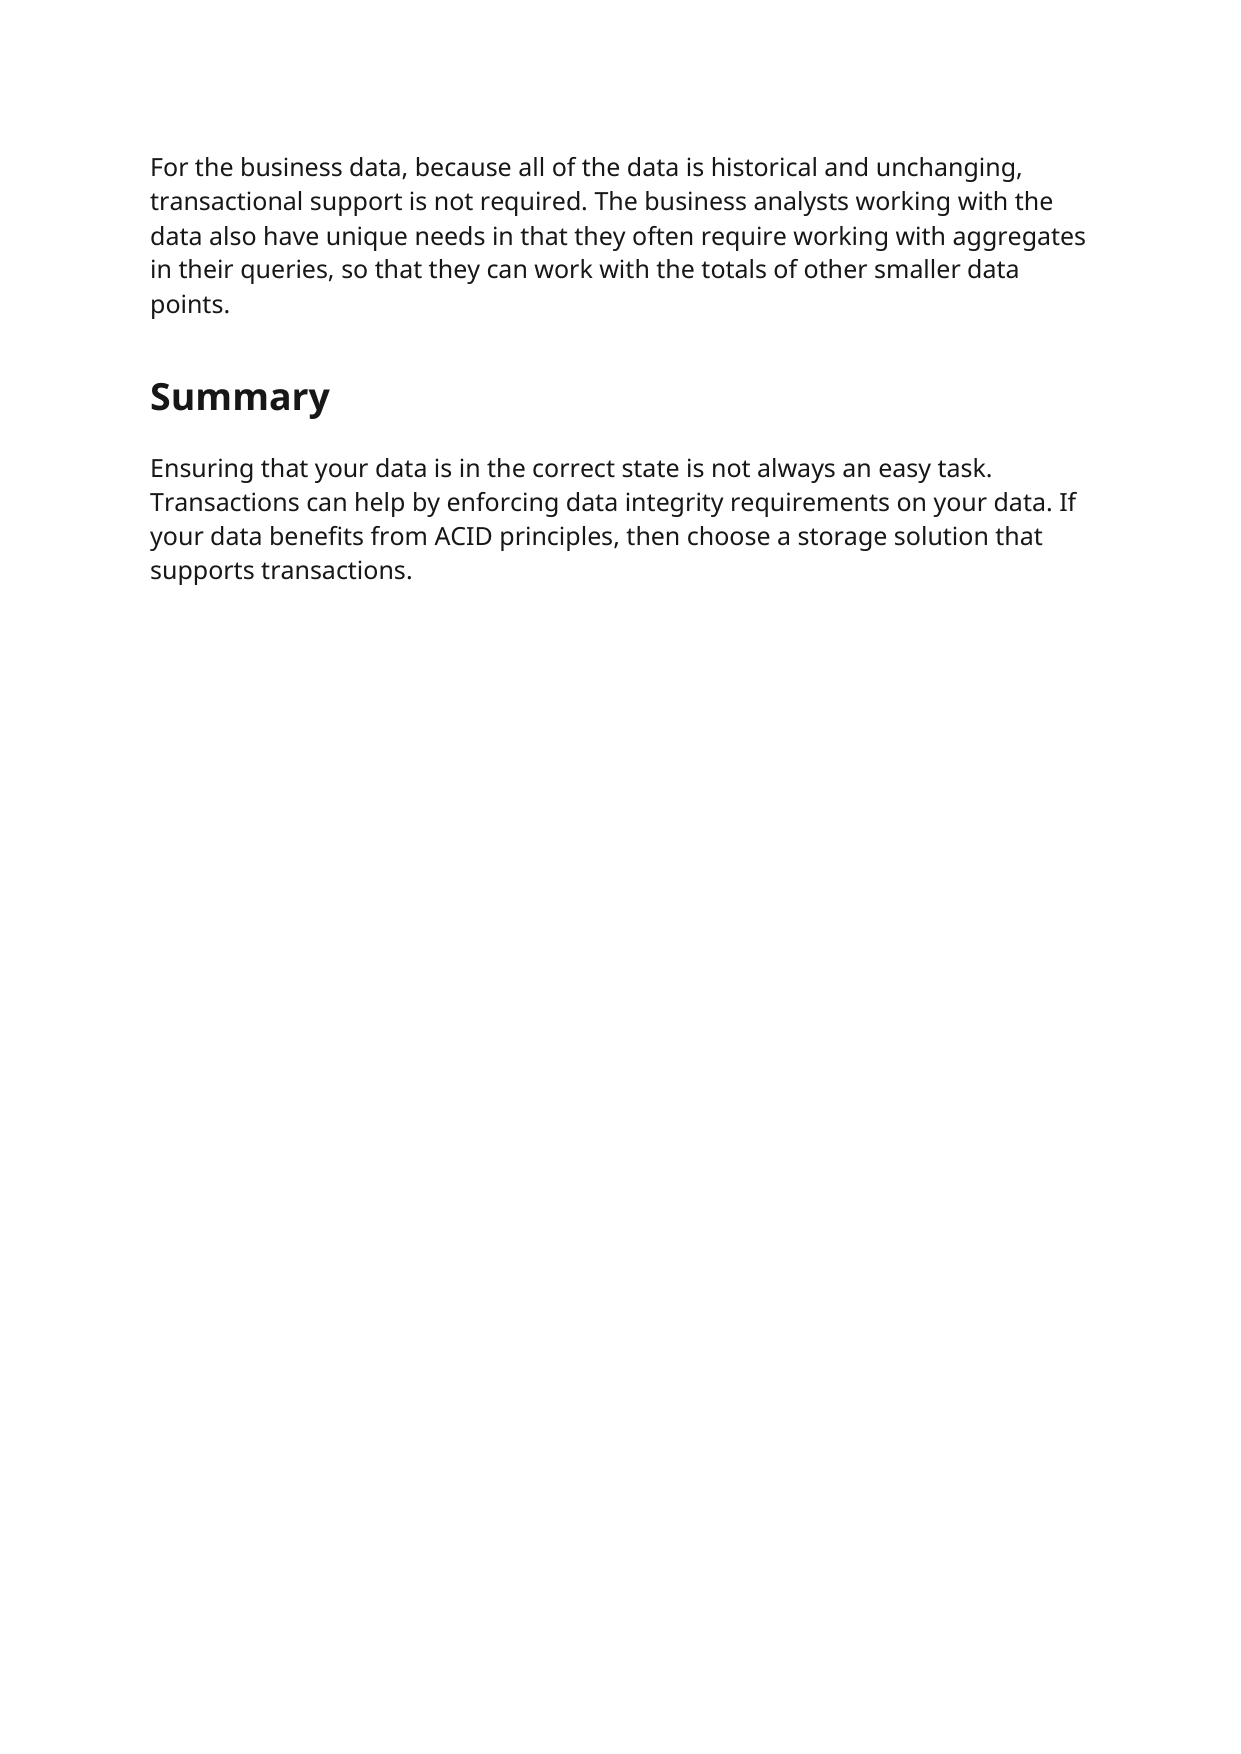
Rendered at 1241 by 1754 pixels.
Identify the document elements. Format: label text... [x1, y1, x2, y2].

text For the business data, because all of the data is historical and unchanging, transactional support is not required. The business analysts working with the data also have unique needs in that they often require working with aggregates in their queries, so that they can work with the totals of other smaller data points. [150, 150, 1090, 320]
text Ensuring that your data is in the correct state is not always an easy task. Transactions can help by enforcing data integrity requirements on your data. If your data benefits from ACID principles, then choose a storage solution that supports transactions. [150, 451, 1090, 587]
text Summary [150, 370, 1090, 421]
